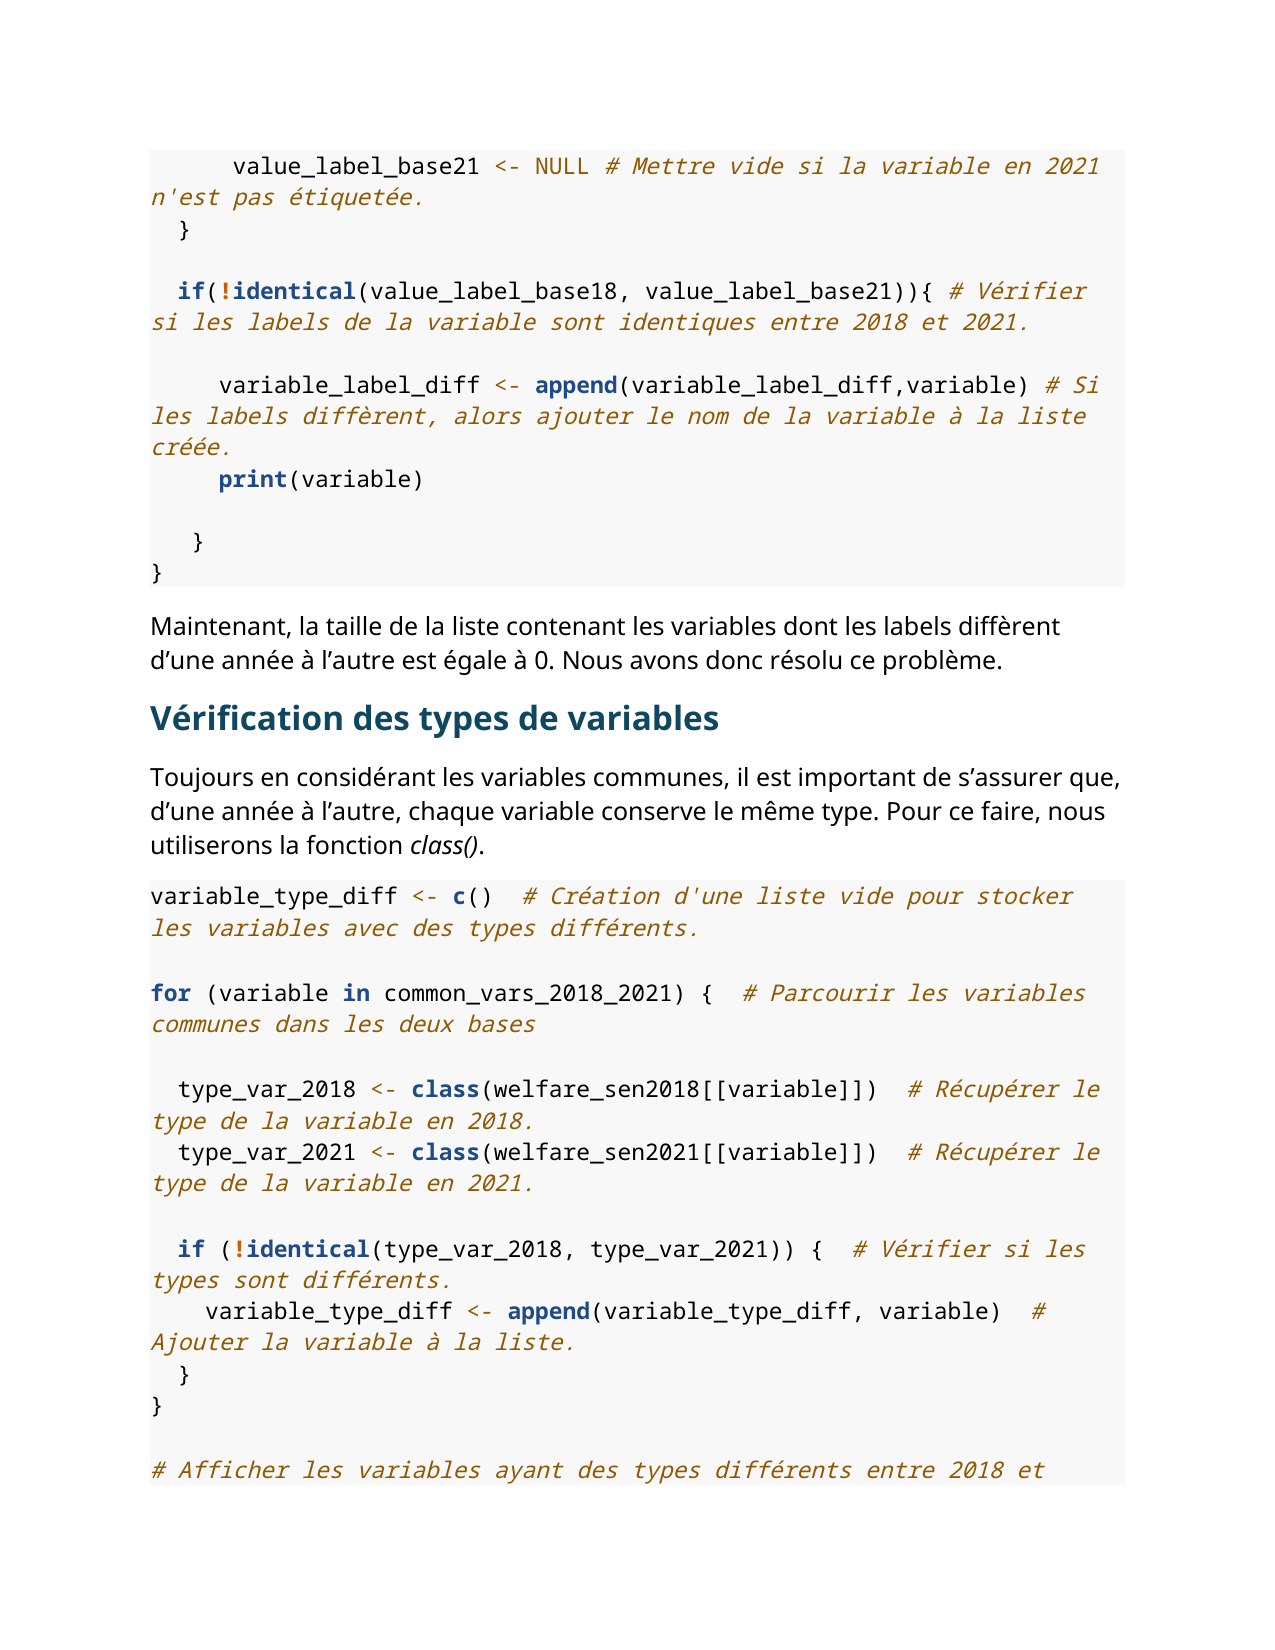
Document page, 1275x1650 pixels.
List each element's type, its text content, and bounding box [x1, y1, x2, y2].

text Maintenant, la taille de la liste contenant les variables dont les labels diffèrent d’une année à l’autre est égale à 0. Nous avons donc résolu ce problème. [150, 608, 1125, 676]
text Toujours en considérant les variables communes, il est important de s’assurer que, d’une année à l’autre, chaque variable conserve le même type. Pour ce faire, nous utiliserons la fonction class(). [150, 759, 1125, 862]
subtitle Vérification des types de variables [150, 695, 1125, 741]
